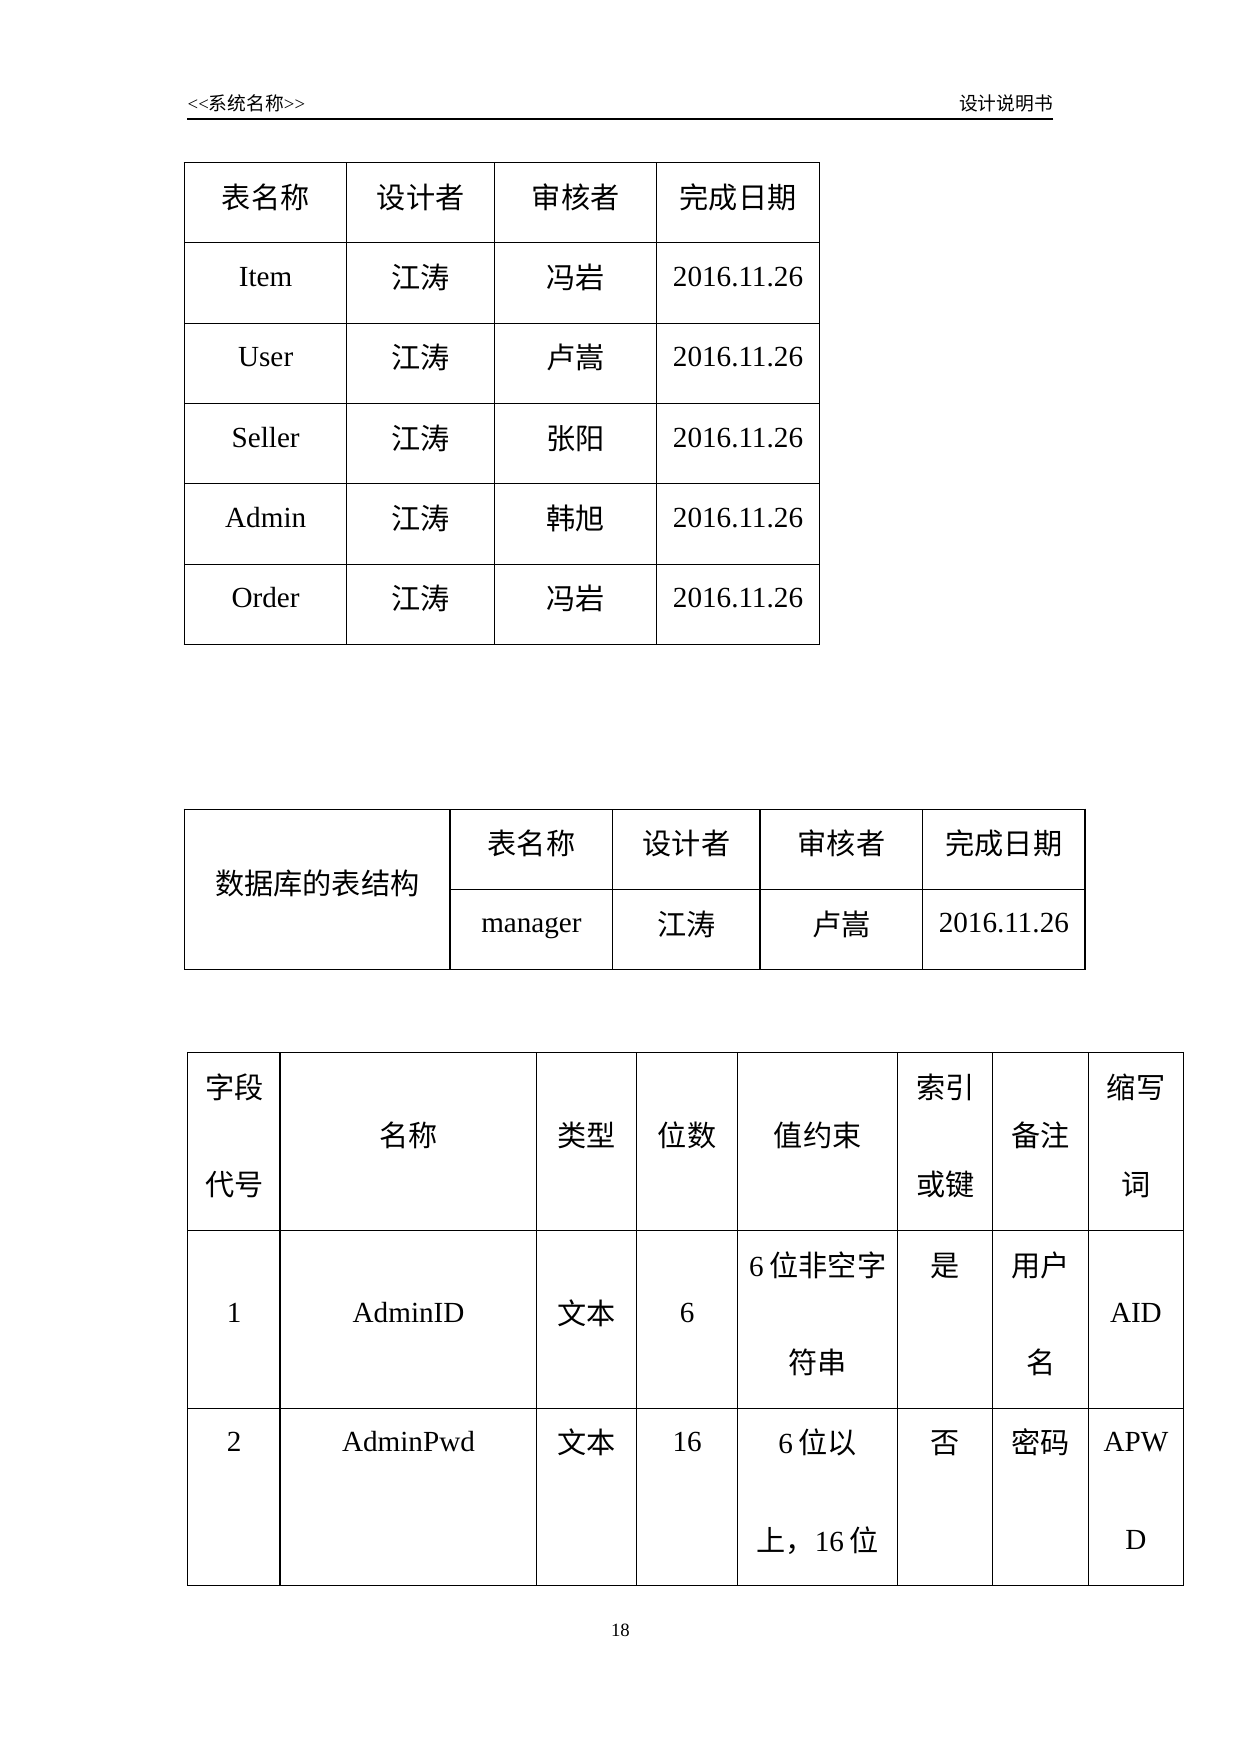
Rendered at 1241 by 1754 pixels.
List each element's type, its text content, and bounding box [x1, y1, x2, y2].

table_cell 6位以上，16位以下非空字符串 [738, 1409, 897, 1585]
table_cell 2016.11.26 [657, 324, 819, 403]
table_header 数据库的表结构 [185, 810, 449, 969]
table_cell User [185, 324, 346, 403]
table_cell 密码 [993, 1409, 1088, 1585]
table_header 表名称 [185, 163, 346, 242]
table_header 审核者 [761, 810, 922, 889]
table_cell 否 [898, 1409, 992, 1585]
table_cell 是 [898, 1231, 992, 1407]
table_cell 江涛 [347, 243, 494, 323]
table_header 位数 [637, 1053, 737, 1230]
table_cell 用户名 [993, 1231, 1088, 1407]
table_cell 1 [188, 1231, 279, 1407]
table_cell 2 [188, 1409, 279, 1585]
table_cell 江涛 [347, 404, 494, 483]
table_cell 江涛 [613, 890, 759, 969]
table_header 设计者 [347, 163, 494, 242]
table_header 完成日期 [923, 810, 1084, 889]
table_cell 冯岩 [495, 565, 656, 644]
table_header 缩写词 [1089, 1053, 1183, 1230]
table_cell 张阳 [495, 404, 656, 483]
table_cell 2016.11.26 [657, 404, 819, 483]
table_cell 16 [637, 1409, 737, 1585]
table_cell Admin [185, 484, 346, 563]
table_cell manager [451, 890, 612, 969]
table_cell 江涛 [347, 324, 494, 403]
table_cell 文本 [537, 1409, 636, 1585]
table_cell 卢嵩 [495, 324, 656, 403]
table_cell 江涛 [347, 565, 494, 644]
table_cell Item [185, 243, 346, 323]
table_header 设计者 [613, 810, 759, 889]
table_cell 卢嵩 [761, 890, 922, 969]
table_cell AID [1089, 1231, 1183, 1407]
table_header 索引或键 [898, 1053, 992, 1230]
table_header 表名称 [451, 810, 612, 889]
table_cell 6 [637, 1231, 737, 1407]
table_cell 冯岩 [495, 243, 656, 323]
table_cell 2016.11.26 [923, 890, 1084, 969]
table_cell APWD [1089, 1409, 1183, 1585]
table_header 字段代号 [188, 1053, 279, 1230]
table_cell 江涛 [347, 484, 494, 563]
table_cell 6位非空字符串 [738, 1231, 897, 1407]
table_header 值约束 [738, 1053, 897, 1230]
table_header 完成日期 [657, 163, 819, 242]
table_header 备注 [993, 1053, 1088, 1230]
table_header 名称 [281, 1053, 536, 1230]
table_cell 2016.11.26 [657, 243, 819, 323]
table_header 类型 [537, 1053, 636, 1230]
table_cell Seller [185, 404, 346, 483]
table_cell AdminID [281, 1231, 536, 1407]
table_cell 2016.11.26 [657, 565, 819, 644]
table_cell 2016.11.26 [657, 484, 819, 563]
table_cell AdminPwd [281, 1409, 536, 1585]
table_cell Order [185, 565, 346, 644]
table_header 审核者 [495, 163, 656, 242]
table_cell 文本 [537, 1231, 636, 1407]
table_cell 韩旭 [495, 484, 656, 563]
